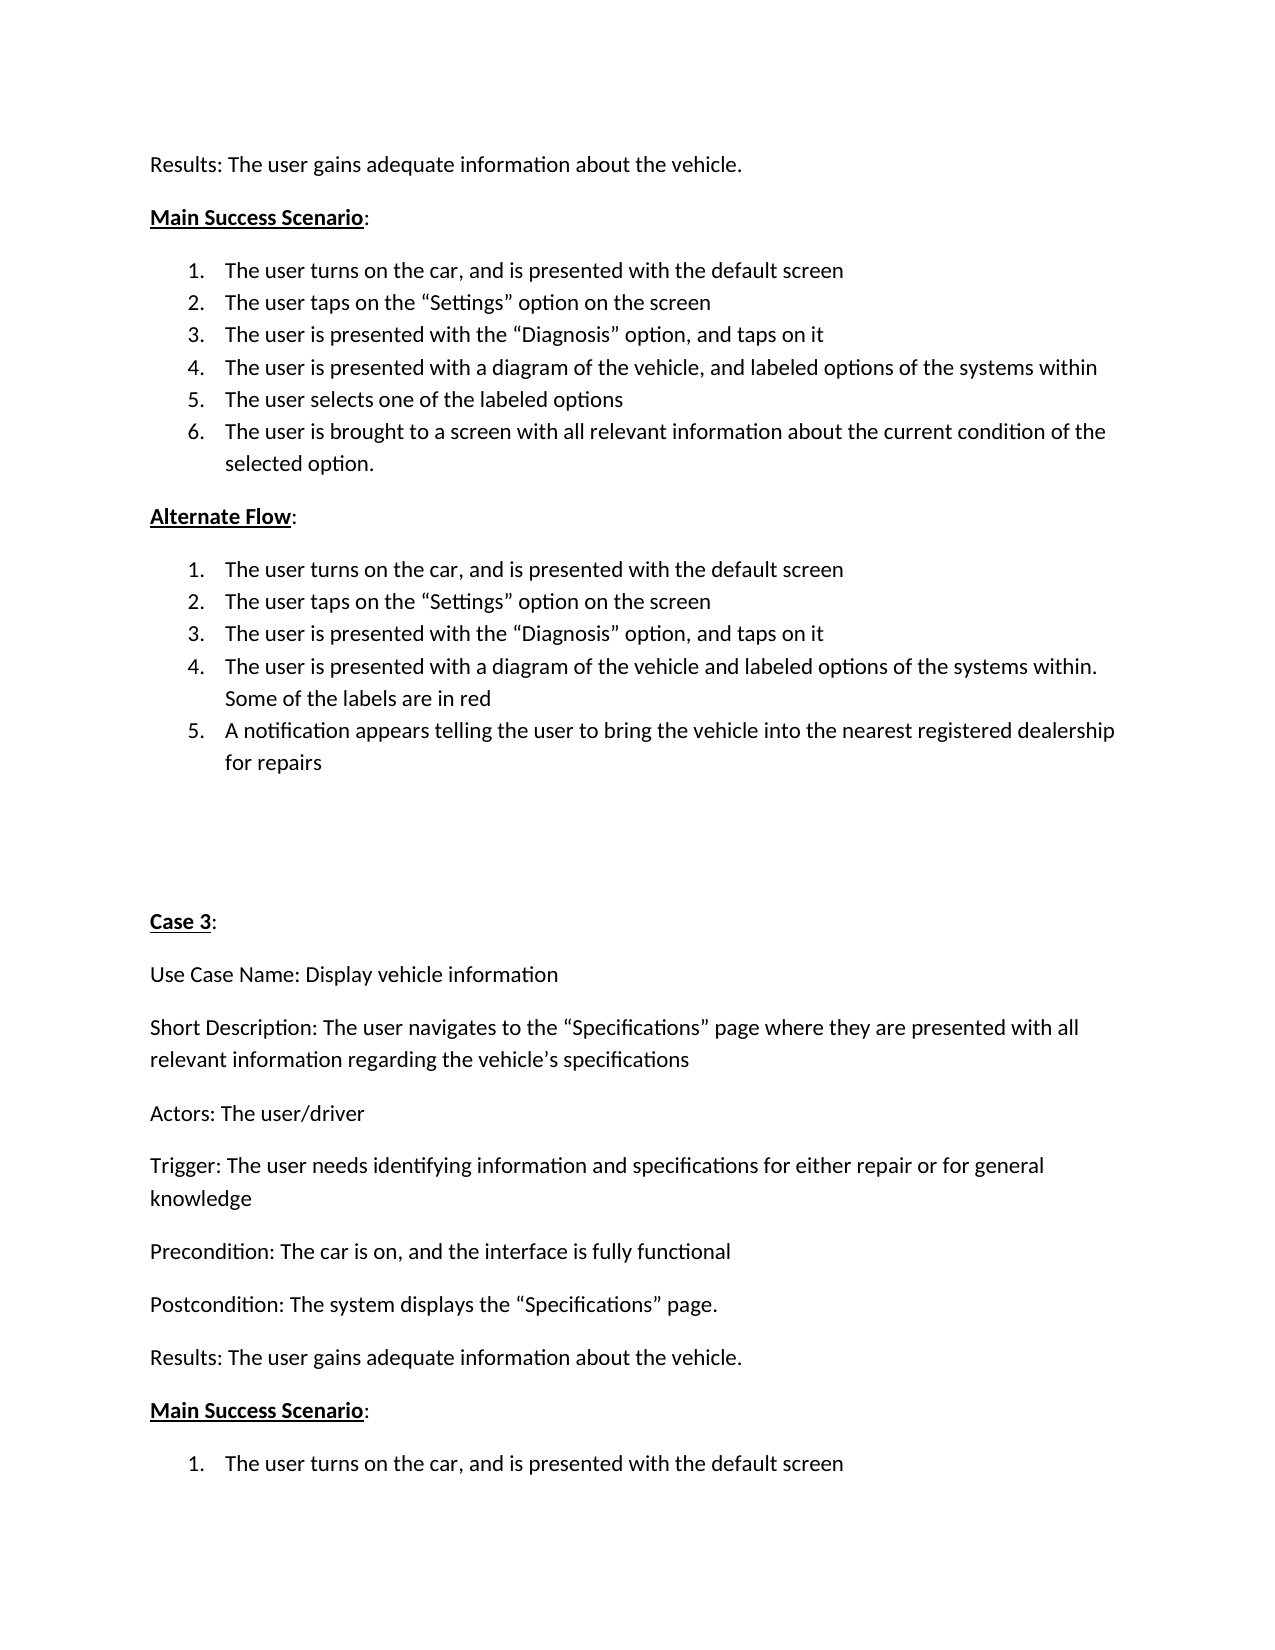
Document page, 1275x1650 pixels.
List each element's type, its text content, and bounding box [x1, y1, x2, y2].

list The user is brought to a screen with all relevant information about the current condition of the selected option. [187, 417, 1125, 477]
list The user turns on the car, and is presented with the default screen [187, 555, 1125, 583]
list The user is presented with a diagram of the vehicle, and labeled options of the systems within [187, 353, 1125, 381]
text Results: The user gains adequate information about the vehicle. [150, 150, 1125, 178]
text Actors: The user/driver [150, 1099, 1125, 1127]
text Postcondition: The system displays the “Specifications” page. [150, 1290, 1125, 1318]
list The user is presented with the “Diagnosis” option, and taps on it [187, 320, 1125, 348]
list The user taps on the “Settings” option on the screen [187, 288, 1125, 316]
text Precondition: The car is on, and the interface is fully functional [150, 1237, 1125, 1265]
list The user turns on the car, and is presented with the default screen [187, 256, 1125, 284]
list The user taps on the “Settings” option on the screen [187, 587, 1125, 615]
list The user turns on the car, and is presented with the default screen [187, 1449, 1125, 1477]
text Short Description: The user navigates to the “Specifications” page where they are presented with all relevant information regarding the vehicle’s specifications [150, 1013, 1125, 1074]
text Alternate Flow: [150, 502, 1125, 530]
text Case 3: [150, 907, 1125, 935]
list A notification appears telling the user to bring the vehicle into the nearest registered dealership for repairs [187, 716, 1125, 776]
text Use Case Name: Display vehicle information [150, 960, 1125, 988]
text Main Success Scenario: [150, 1396, 1125, 1424]
list The user selects one of the labeled options [187, 385, 1125, 413]
text Main Success Scenario: [150, 203, 1125, 231]
text Trigger: The user needs identifying information and specifications for either repair or for general knowledge [150, 1152, 1125, 1212]
list The user is presented with a diagram of the vehicle and labeled options of the systems within. Some of the labels are in red [187, 652, 1125, 712]
text Results: The user gains adequate information about the vehicle. [150, 1343, 1125, 1371]
list The user is presented with the “Diagnosis” option, and taps on it [187, 619, 1125, 648]
